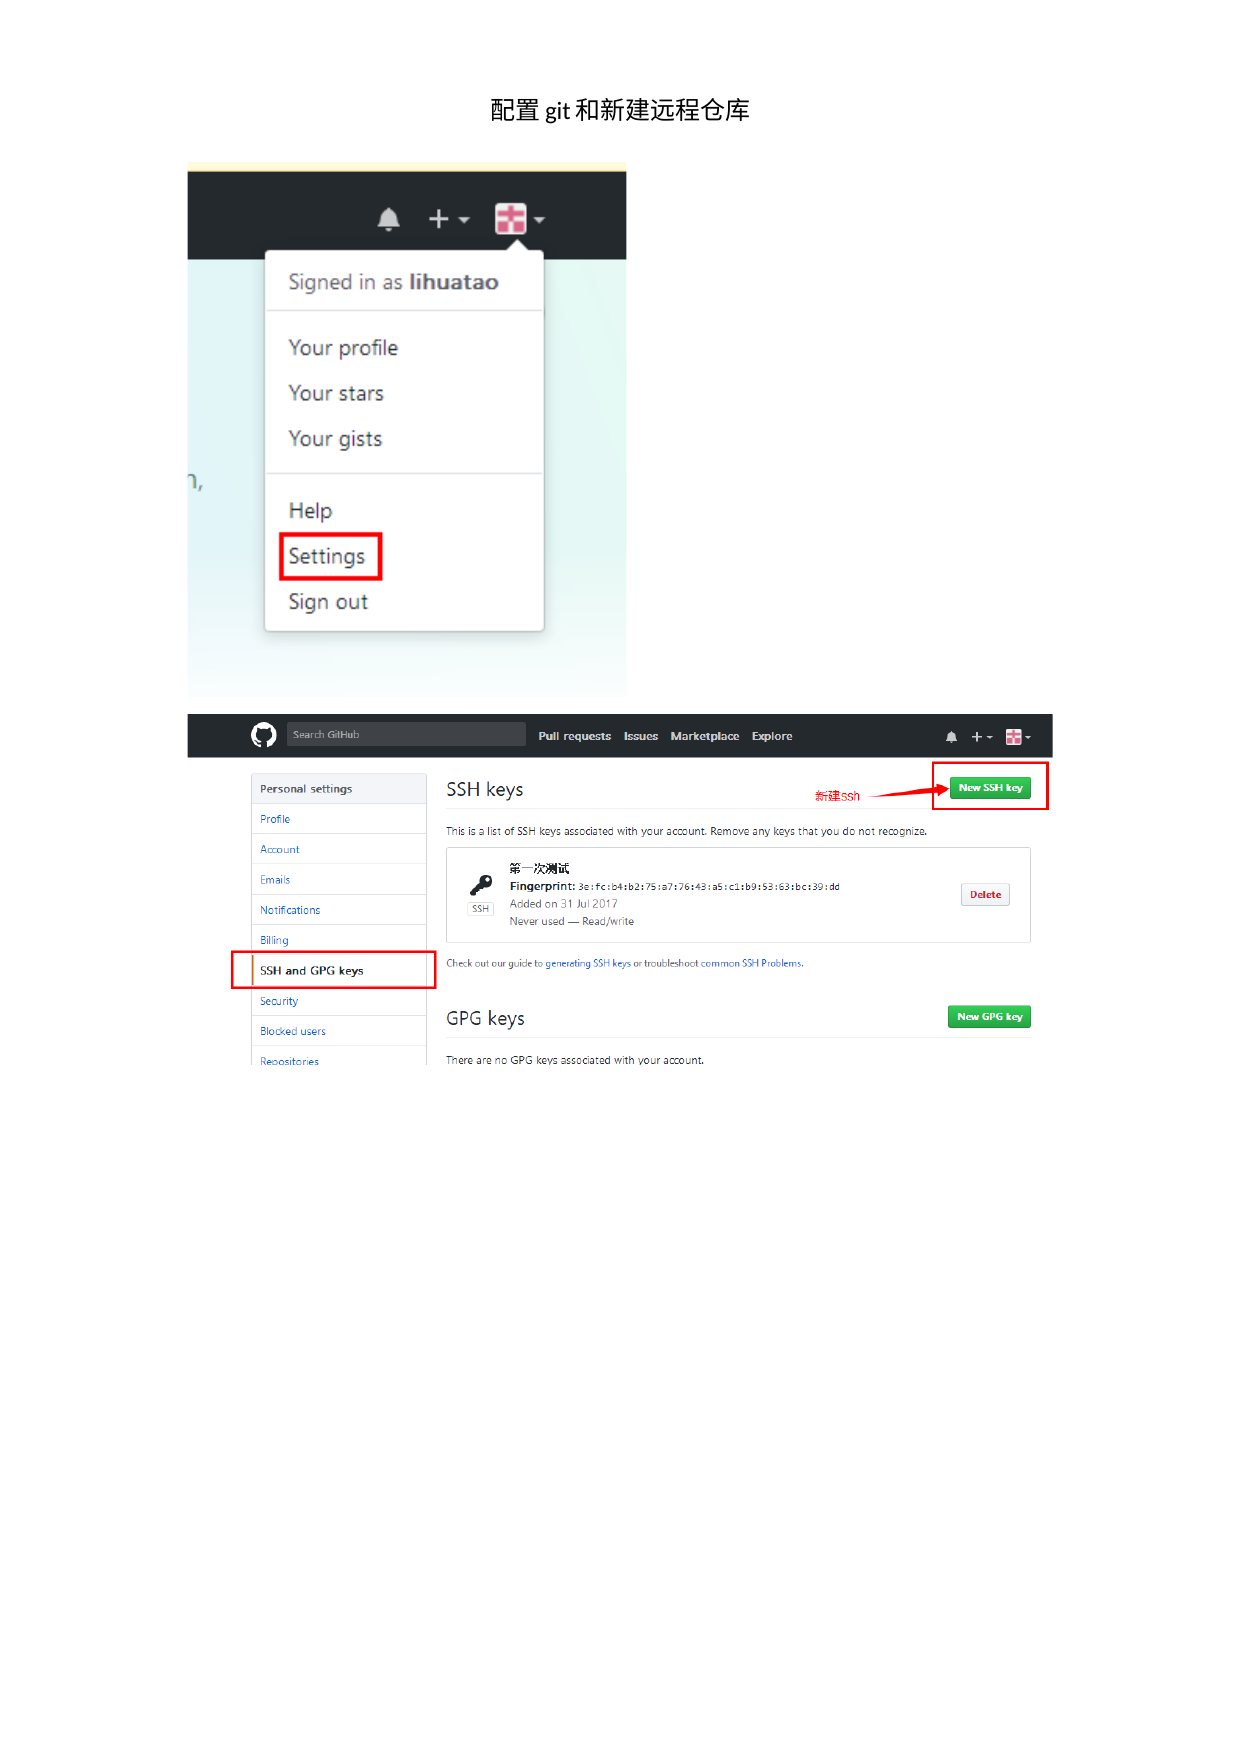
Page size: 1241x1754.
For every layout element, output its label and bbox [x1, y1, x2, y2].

picture [187, 714, 1053, 1065]
picture [187, 162, 627, 697]
